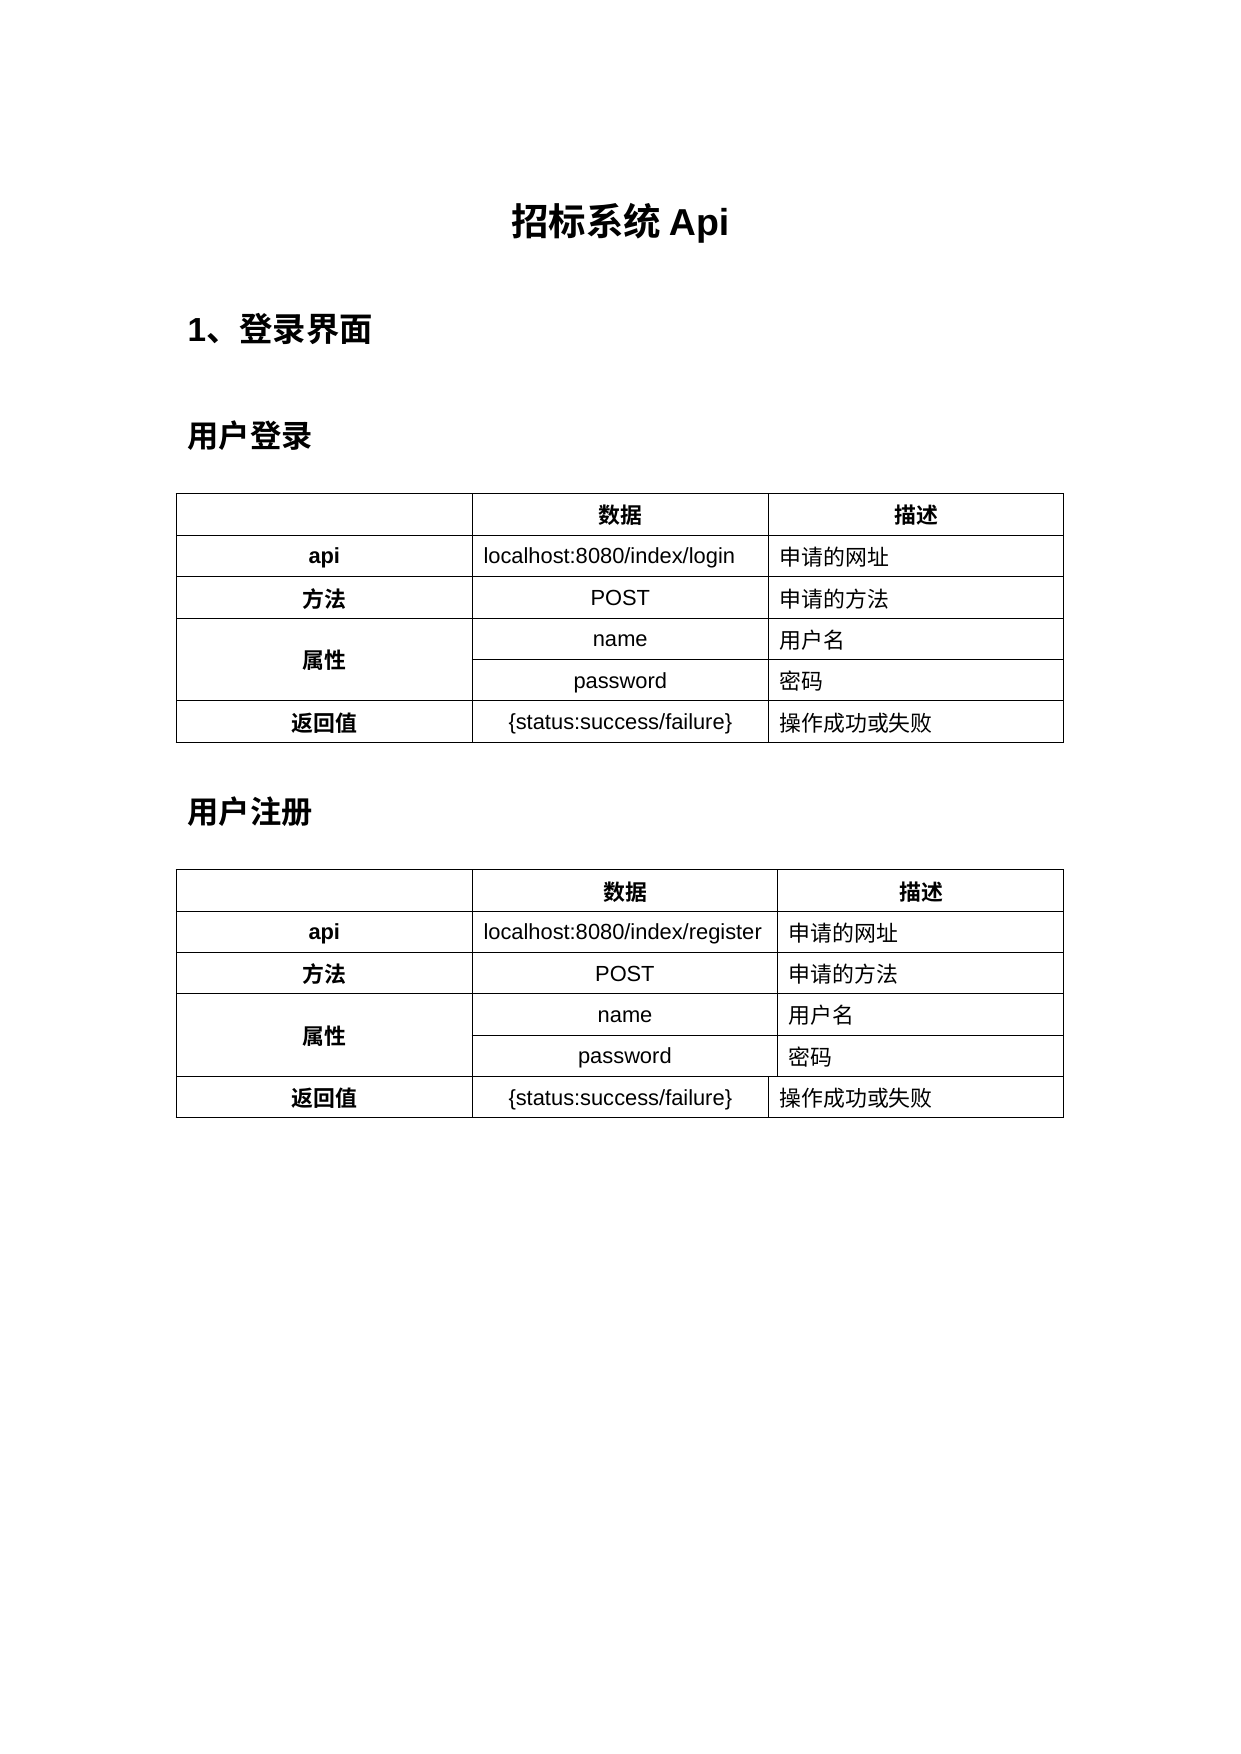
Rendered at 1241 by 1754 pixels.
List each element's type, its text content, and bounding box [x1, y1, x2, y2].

table_cell POST [473, 577, 768, 618]
table_cell password [473, 1036, 777, 1076]
table_cell 用户名 [778, 994, 1063, 1034]
table_cell password [473, 660, 768, 700]
table_header [177, 494, 472, 534]
table_cell 属性 [177, 619, 472, 700]
table_cell 申请的方法 [778, 953, 1063, 993]
table_cell localhost:8080/index/login [473, 536, 768, 576]
table_cell POST [473, 953, 777, 993]
table_cell 操作成功或失败 [769, 1077, 1063, 1117]
table_header 描述 [778, 870, 1063, 911]
subtitle 登录界面 [187, 286, 1053, 367]
table_cell 申请的网址 [778, 912, 1063, 952]
table_cell 方法 [177, 953, 472, 993]
table_cell 密码 [778, 1036, 1063, 1076]
table_cell name [473, 994, 777, 1034]
table_cell name [473, 619, 768, 659]
table_header [177, 870, 472, 911]
table_cell 操作成功或失败 [769, 701, 1063, 742]
table_cell 属性 [177, 994, 472, 1076]
table_cell 用户名 [769, 619, 1063, 659]
subtitle 招标系统Api [187, 178, 1053, 259]
table_cell 方法 [177, 577, 472, 618]
table_cell 返回值 [177, 701, 472, 742]
subtitle 用户登录 [187, 394, 1053, 474]
table_cell localhost:8080/index/register [473, 912, 777, 952]
table_cell 申请的网址 [769, 536, 1063, 576]
table_cell 返回值 [177, 1077, 472, 1117]
table_cell {status:success/failure} [473, 701, 768, 742]
table_header 数据 [473, 870, 777, 911]
table_cell api [177, 536, 472, 576]
table_cell api [177, 912, 472, 952]
table_cell {status:success/failure} [473, 1077, 768, 1117]
table_cell 密码 [769, 660, 1063, 700]
table_cell 申请的方法 [769, 577, 1063, 618]
table_header 描述 [769, 494, 1063, 534]
subtitle 用户注册 [187, 770, 1053, 850]
table_header 数据 [473, 494, 768, 534]
